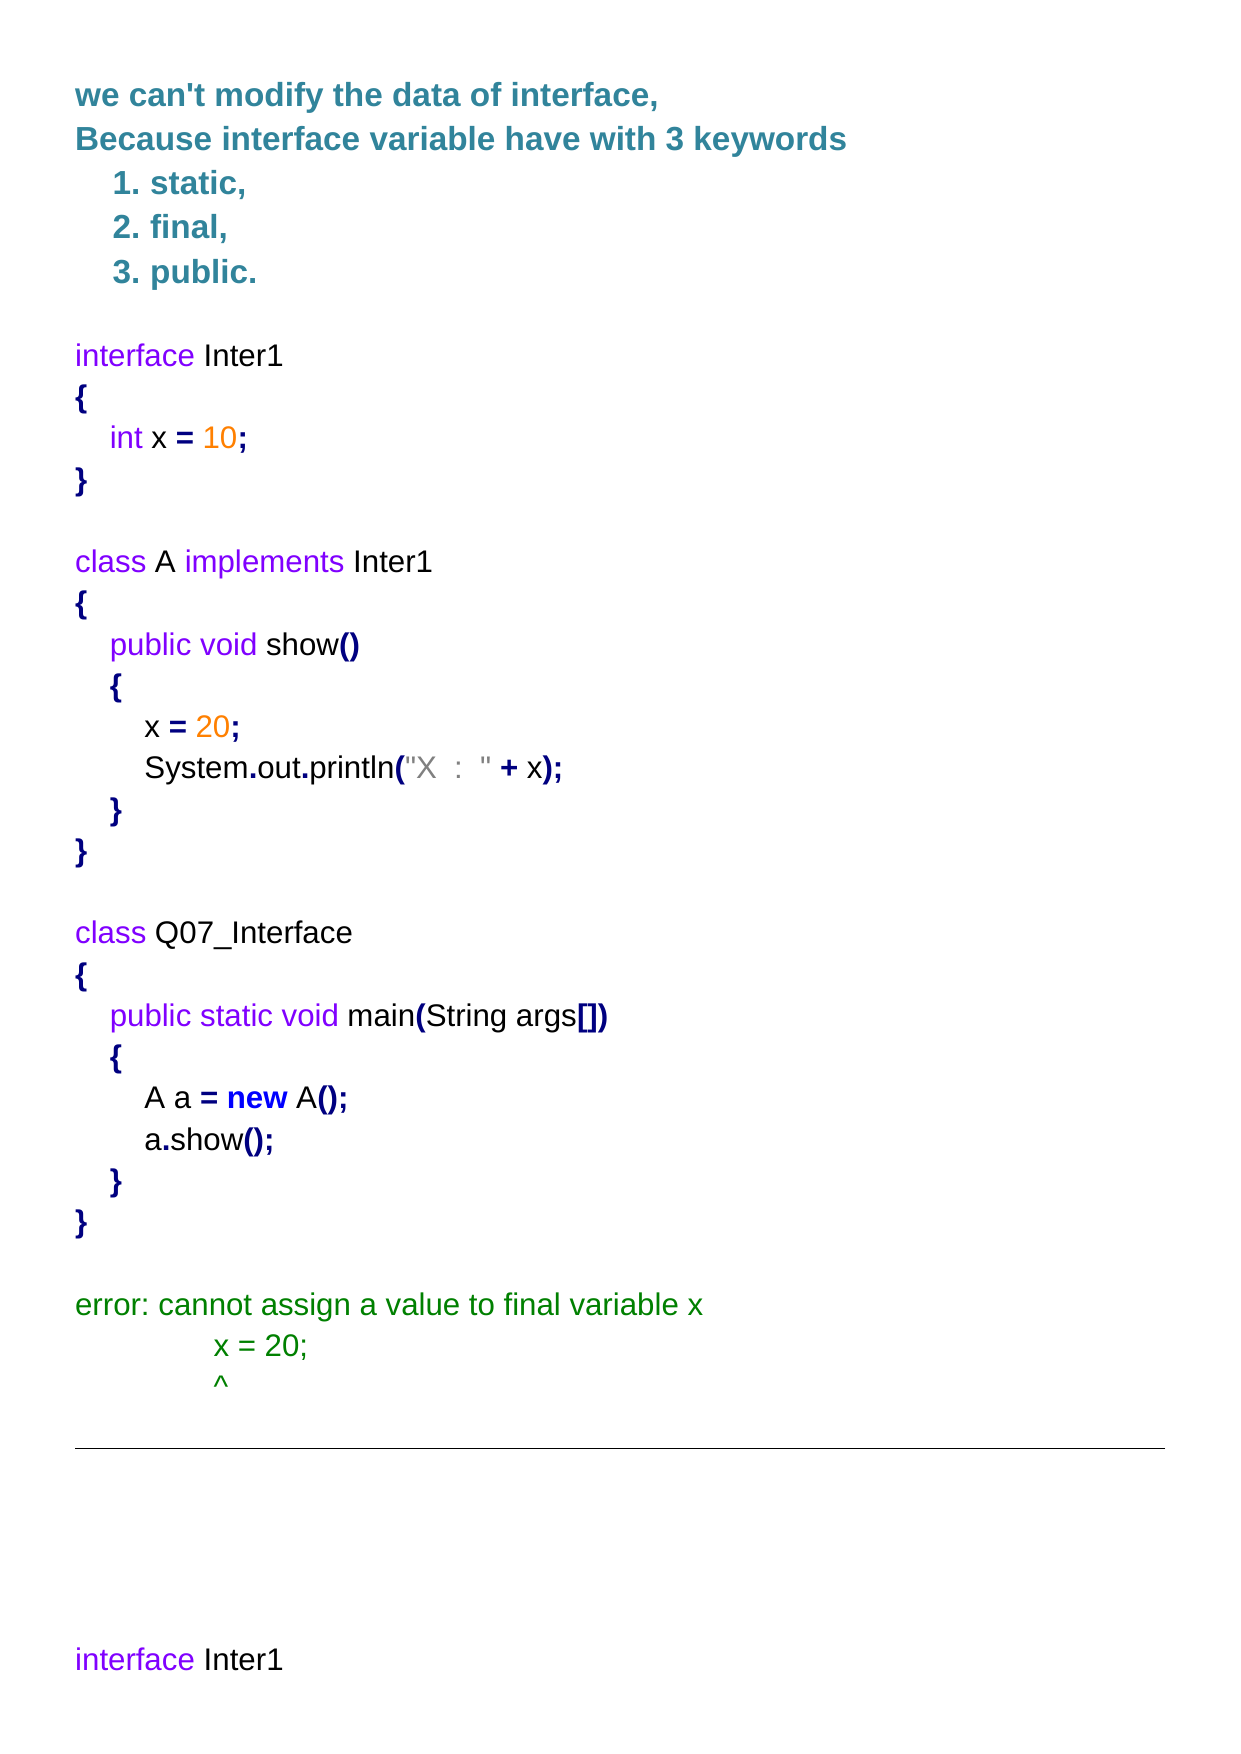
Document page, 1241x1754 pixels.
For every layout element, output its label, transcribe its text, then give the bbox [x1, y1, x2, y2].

text } [75, 461, 1165, 497]
text public void show() [75, 626, 1165, 662]
text x = 20; [75, 708, 1165, 744]
text { [75, 584, 1165, 621]
text int x = 10; [75, 419, 1165, 456]
text } [75, 1162, 1165, 1198]
text we can't modify the data of interface, [75, 75, 1165, 113]
text a.show(); [75, 1121, 1165, 1157]
text System.out.println("X : " + x); [75, 749, 1165, 786]
text } [75, 1203, 1165, 1239]
text interface Inter1 [75, 337, 1165, 373]
text { [75, 378, 1165, 414]
text Because interface variable have with 3 keywords [75, 119, 1165, 158]
text class Q07_Interface [75, 914, 1165, 951]
list final, [112, 207, 1165, 246]
text error: cannot assign a value to final variable x [75, 1286, 1165, 1322]
text A a = new A(); [75, 1079, 1165, 1116]
text } [75, 832, 1165, 868]
text ^ [75, 1368, 1165, 1404]
list public. [112, 252, 1165, 290]
list static, [112, 163, 1165, 202]
text interface Inter1 [75, 1641, 1165, 1677]
text class A implements Inter1 [75, 543, 1165, 579]
text { [75, 667, 1165, 703]
text { [75, 956, 1165, 992]
text public static void main(String args[]) [75, 997, 1165, 1033]
text } [75, 791, 1165, 827]
text x = 20; [75, 1327, 1165, 1363]
text { [75, 1038, 1165, 1074]
